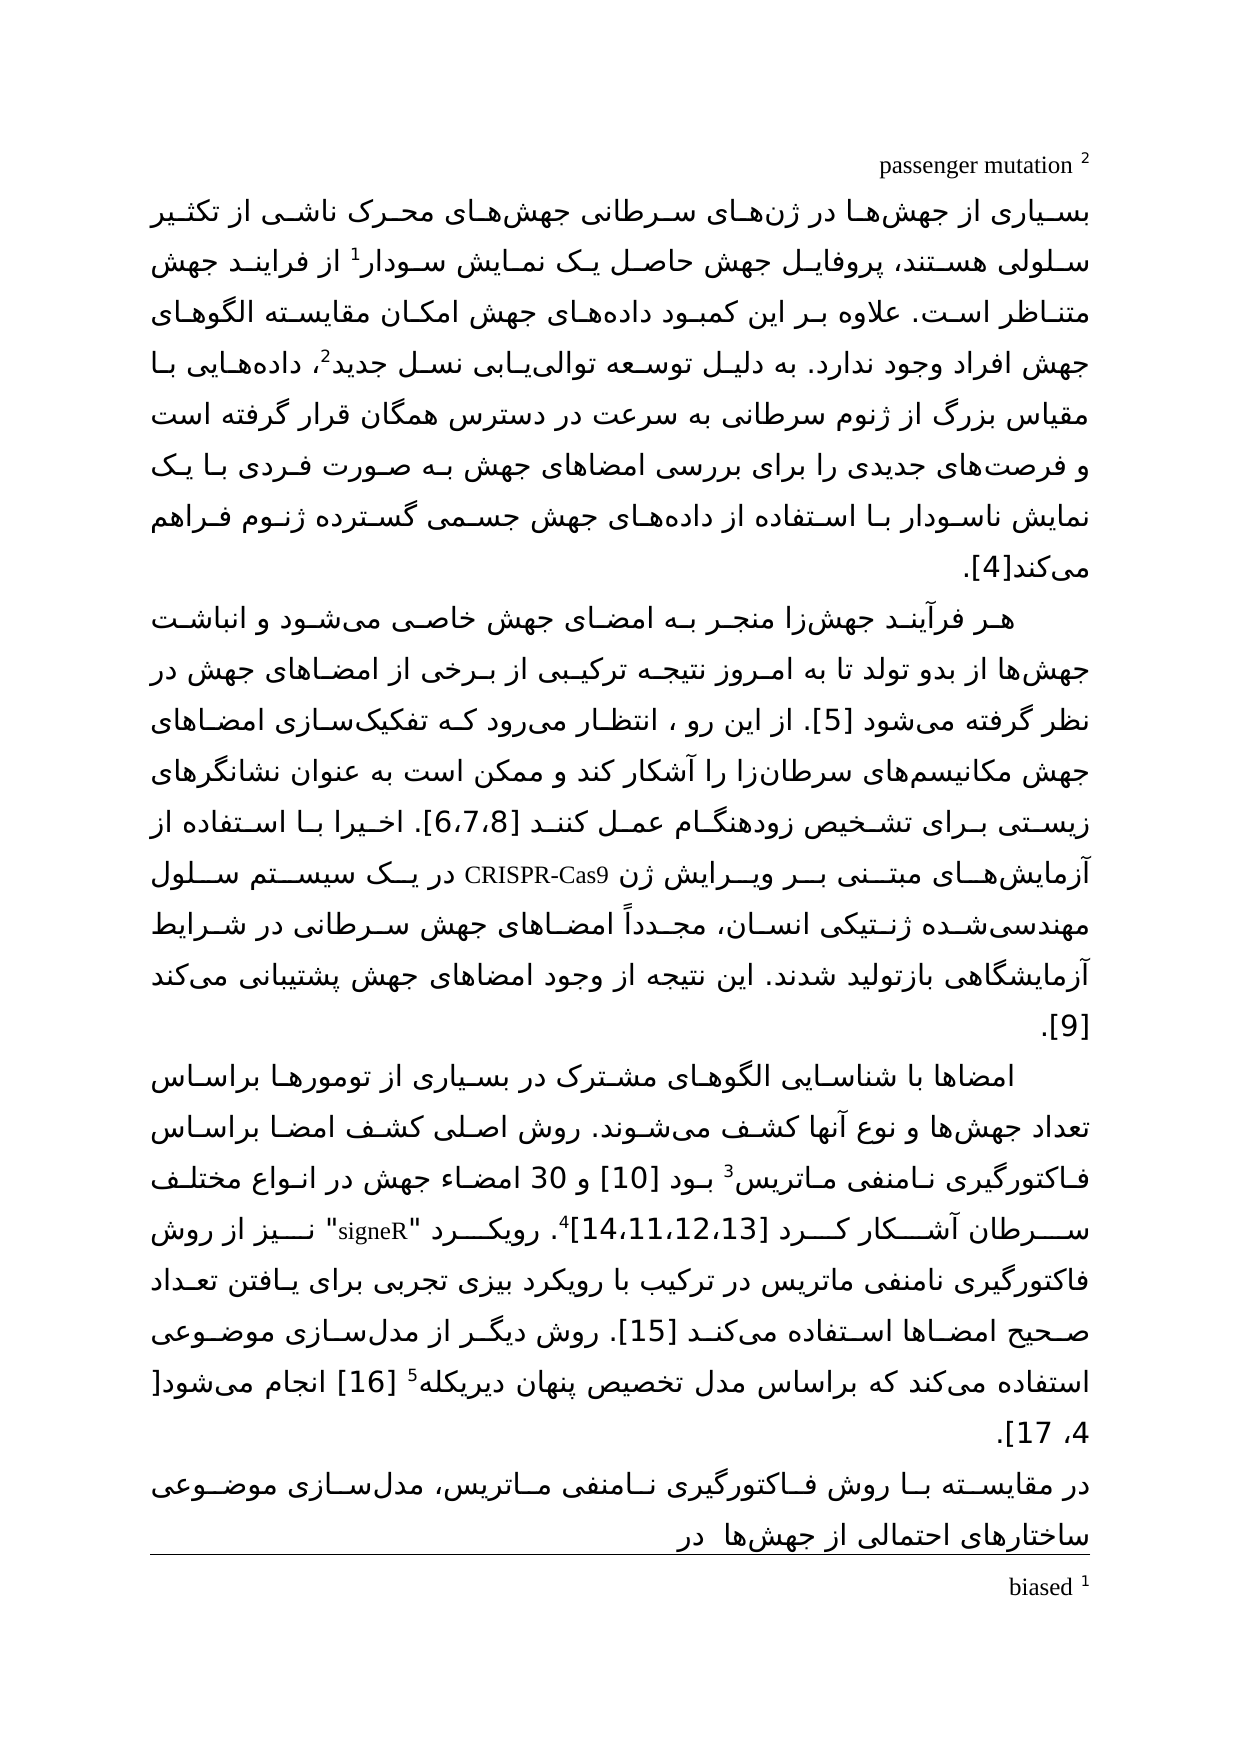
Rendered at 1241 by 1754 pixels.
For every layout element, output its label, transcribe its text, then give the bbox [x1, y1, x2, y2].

text 1 biased [150, 1572, 1090, 1602]
text امضاها با شناسایی الگوهای مشترک در بسیاری از تومورها براساس تعداد جهش‌ها و نوع آنها کشف می‌شوند. روش اصلی کشف امضا براساس فاکتورگیری نامنفی ماتریس3 بود [10] و 30 امضاء جهش‌ در انواع مختلف سرطان آشکار کرد [14،11،12،13]4. رویکرد "signeR" نیز از روش فاکتورگیری نامنفی ماتریس در ترکیب با رویکرد بیزی تجربی برای یافتن تعداد صحیح امضا‌ها استفاده می‌کند [15]. روش دیگر از مدل‌سازی موضوعی استفاده می‌کند که براساس مدل‌ تخصیص پنهان دیریکله5 [16] انجام می‌شود[4، 17]. [150, 1060, 1090, 1450]
text در مقایسته با روش فاکتورگیری نامنفی ماتریس، مدل‌سازی موضوعی ساختار‌های احتمالی از جهش‌ها در [150, 1467, 1090, 1554]
text 2 passenger mutation [150, 150, 1090, 179]
text هر فرآیند جهش‌زا منجر به امضای جهش‌ خاصی می‌شود و انباشت جهش‌ها از بدو تولد تا به امروز نتیجه ترکیبی از برخی از امضاهای جهش‌ در نظر گرفته می‌شود [5]. از این رو ، انتظار می‌رود که تفکیک‌سازی امضاهای جهش مکانیسم‌های سرطان‌زا را آشکار کند و ممکن است به عنوان نشانگرهای زیستی برای تشخیص زودهنگام عمل کنند [6،7،8]. اخیرا با استفاده از آزمایش‌های مبتنی بر ویرایش ژن CRISPR-Cas9 در یک سیستم سلول مهندسی‌شده ژنتیکی انسان، مجدداً امضاهای جهش سرطانی در شرایط آزمایشگاهی بازتولید شدند. این نتیجه از وجود امضاهای جهش‌ پشتیبانی می‌کند [9]. [150, 601, 1090, 1043]
text بسیاری از جهش‌ها در ژن‌های سرطانی جهش‌های محرک ناشی از تکثیر سلولی هستند، پروفایل جهش حاصل یک نمایش سودار1 از فرایند جهش متناظر است. علاوه‌ بر این کمبود داده‌های جهش امکان مقایسته الگوهای جهش افراد وجود ندارد. به دلیل توسعه توالی‌یابی نسل جدید2، داده‌هایی با مقیاس بزرگ از ژنوم سرطانی به سرعت در دسترس همگان قرار گرفته است و فرصت‌های جدیدی را برای بررسی امضاهای جهش به صورت فردی با یک نمایش ناسودار با استفاده از داده‌های جهش جسمی گسترده ژنوم فراهم می‌کند[4]. [150, 194, 1090, 584]
